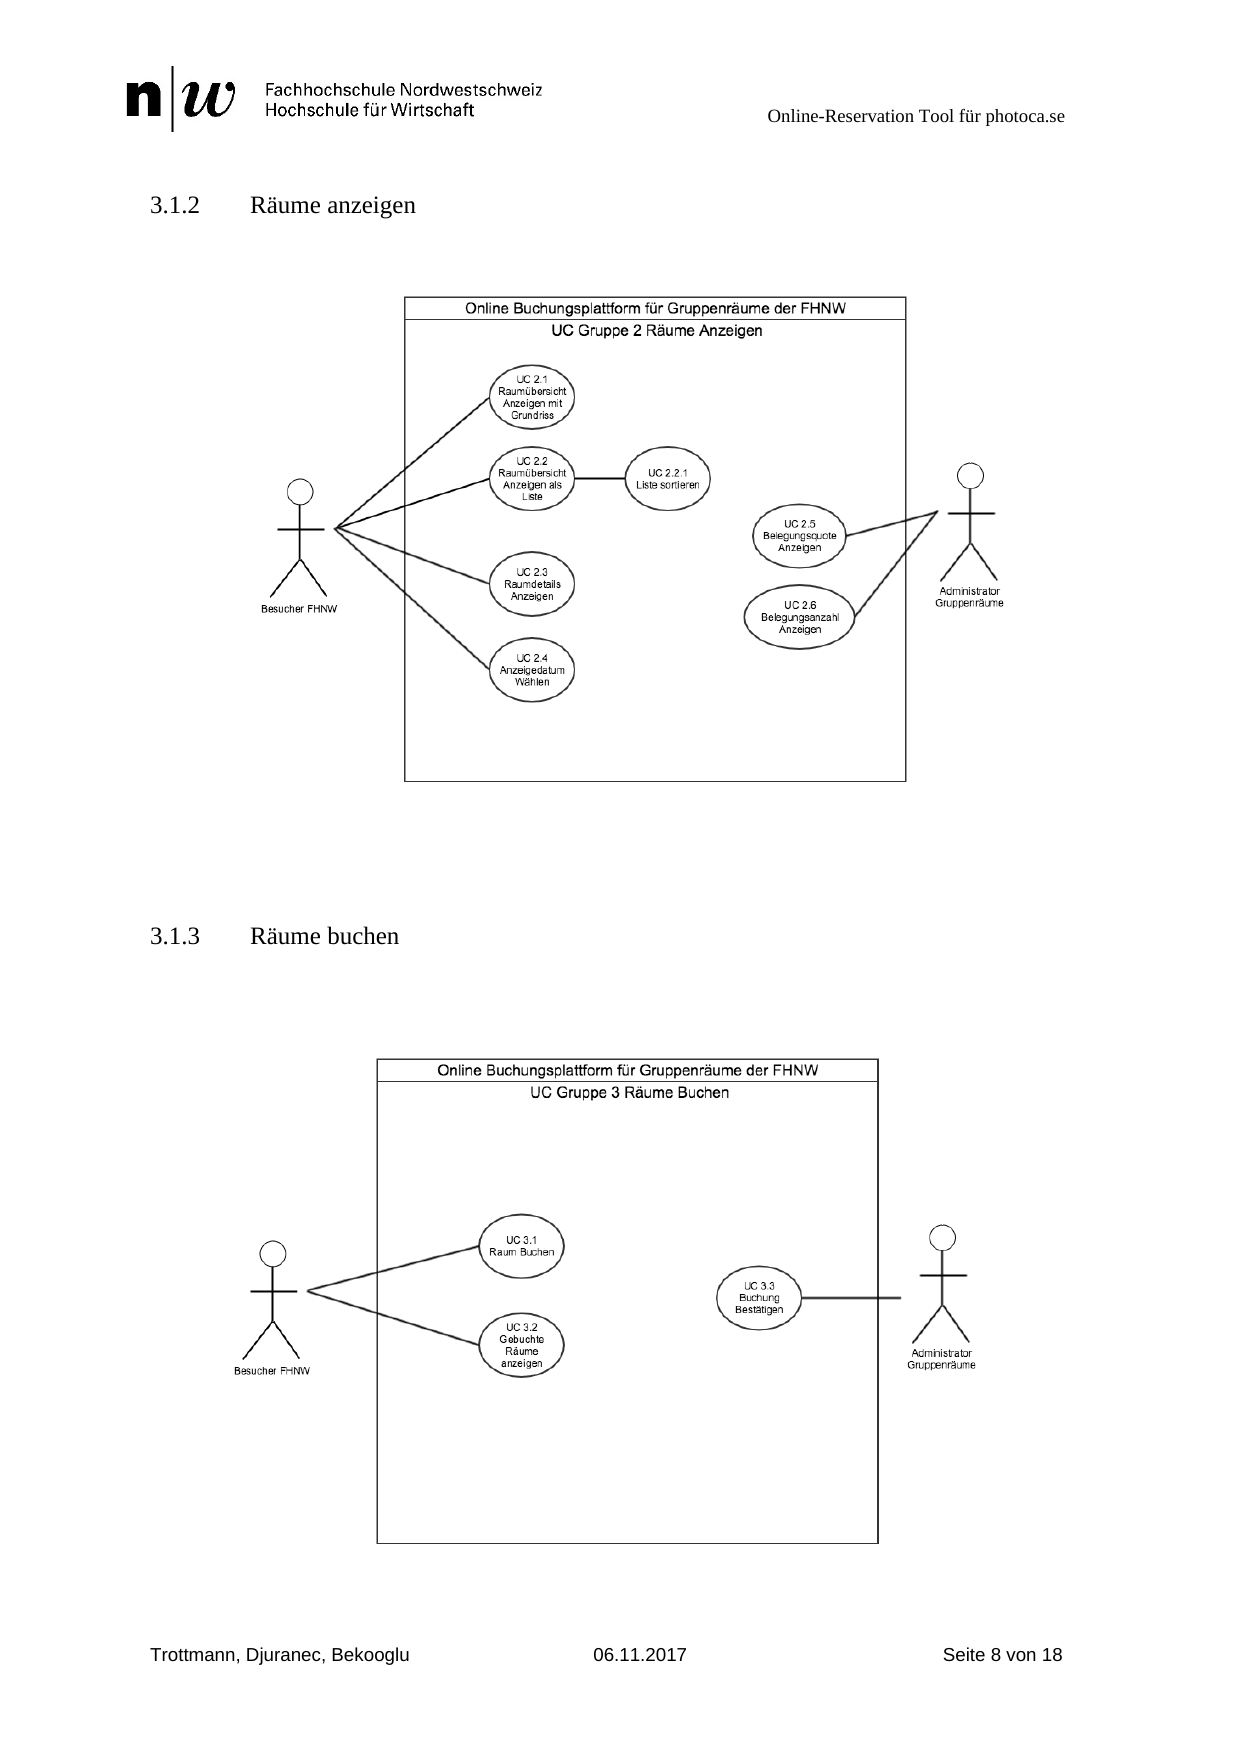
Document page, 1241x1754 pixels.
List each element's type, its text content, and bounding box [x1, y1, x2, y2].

picture [107, 263, 1047, 798]
picture [126, 66, 542, 132]
subtitle Räume anzeigen [150, 187, 1065, 219]
picture [80, 1026, 1019, 1560]
subtitle Räume buchen [150, 918, 1065, 949]
